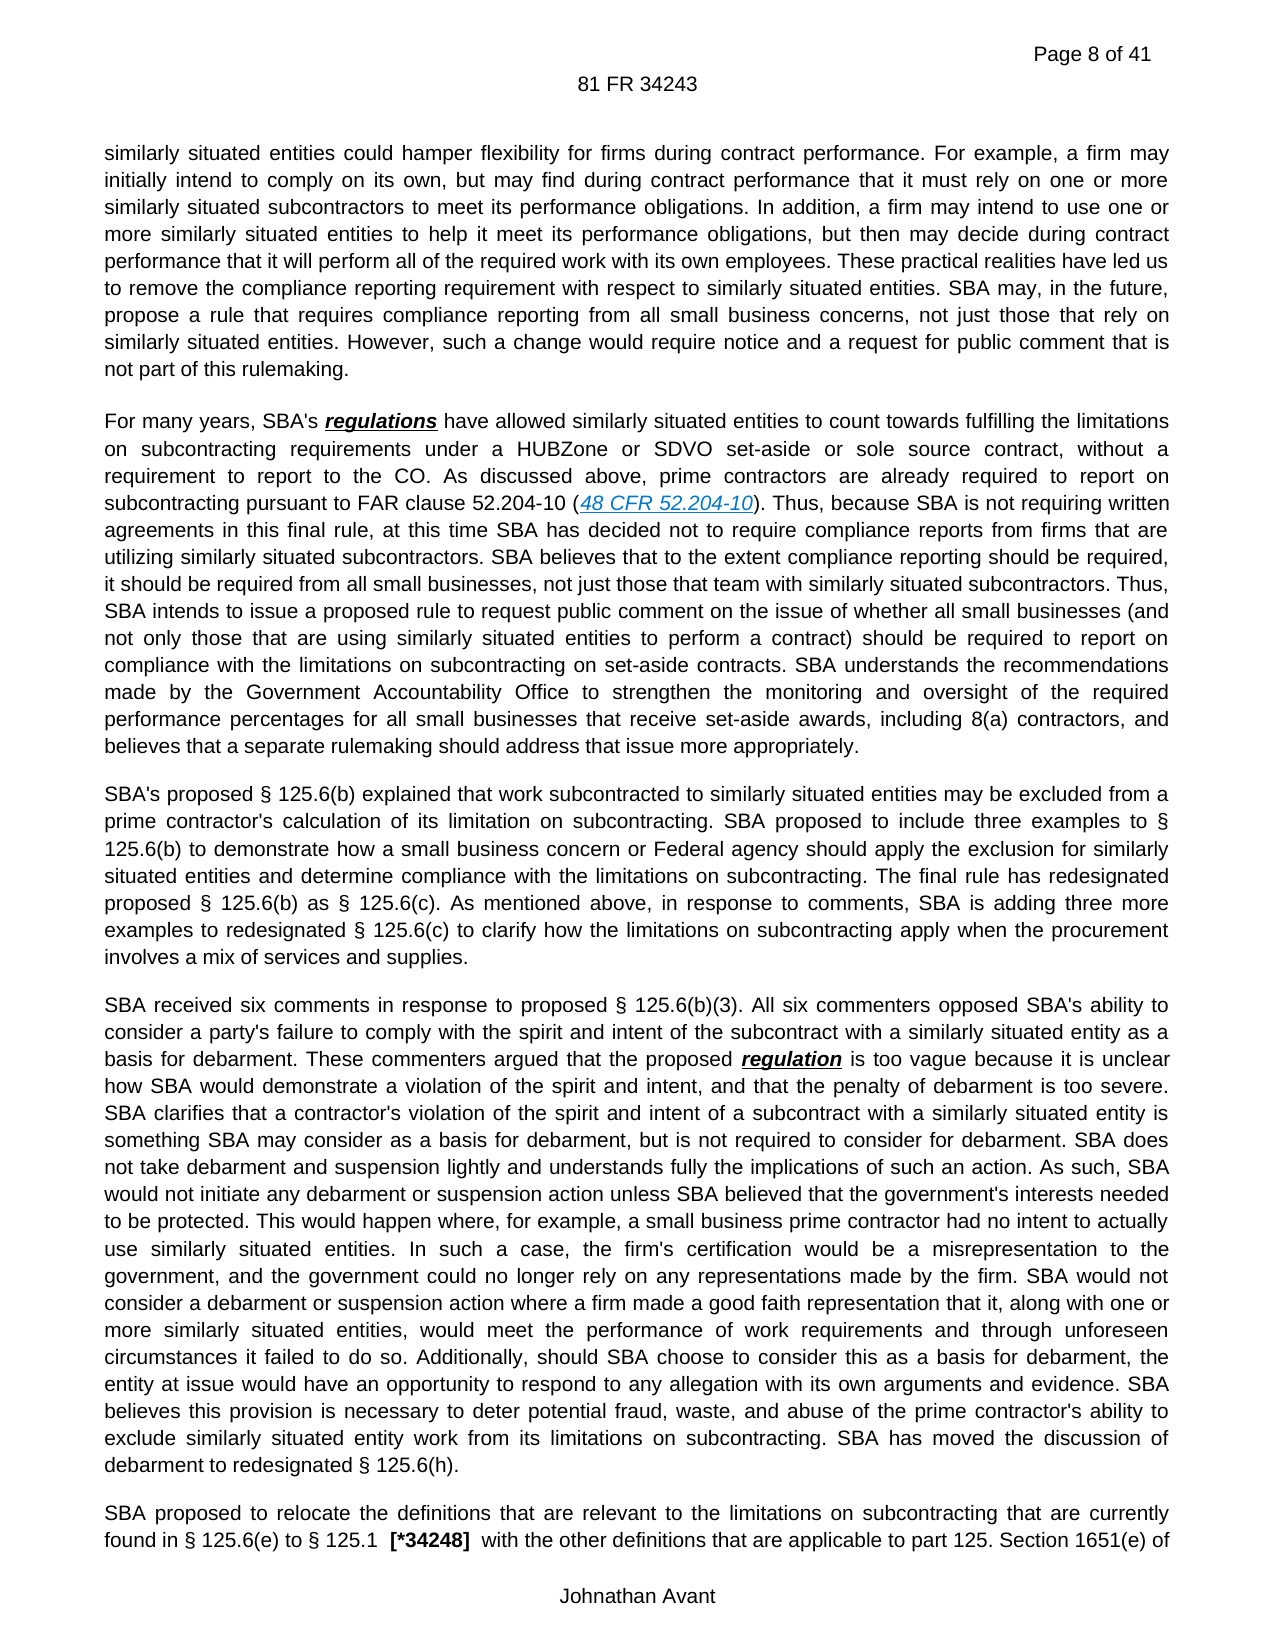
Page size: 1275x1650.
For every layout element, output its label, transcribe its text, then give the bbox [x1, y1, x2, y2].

text SBA's proposed § 125.6(b) explained that work subcontracted to similarly situated entities may be excluded from a prime contractor's calculation of its limitation on subcontracting. SBA proposed to include three examples to § 125.6(b) to demonstrate how a small business concern or Federal agency should apply the exclusion for similarly situated entities and determine compliance with the limitations on subcontracting. The final rule has redesignated proposed § 125.6(b) as § 125.6(c). As mentioned above, in response to comments, SBA is adding three more examples to redesignated § 125.6(c) to clarify how the limitations on subcontracting apply when the procurement involves a mix of services and supplies. [104, 779, 1171, 969]
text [104, 137, 1171, 381]
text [104, 1498, 1171, 1552]
text For many years, SBA's regulations have allowed similarly situated entities to count towards fulfilling the limitations on subcontracting requirements under a HUBZone or SDVO set-aside or sole source contract, without a requirement to report to the CO. As discussed above, prime contractors are already required to report on subcontracting pursuant to FAR clause 52.204-10 (48 CFR 52.204-10). Thus, because SBA is not requiring written agreements in this final rule, at this time SBA has decided not to require compliance reports from firms that are utilizing similarly situated subcontractors. SBA believes that to the extent compliance reporting should be required, it should be required from all small businesses, not just those that team with similarly situated subcontractors. Thus, SBA intends to issue a proposed rule to request public comment on the issue of whether all small businesses (and not only those that are using similarly situated entities to perform a contract) should be required to report on compliance with the limitations on subcontracting on set-aside contracts. SBA understands the recommendations made by the Government Accountability Office to strengthen the monitoring and oversight of the required performance percentages for all small businesses that receive set-aside awards, including 8(a) contractors, and believes that a separate rulemaking should address that issue more appropriately. [104, 406, 1171, 758]
text SBA received six comments in response to proposed § 125.6(b)(3). All six commenters opposed SBA's ability to consider a party's failure to comply with the spirit and intent of the subcontract with a similarly situated entity as a basis for debarment. These commenters argued that the proposed regulation is too vague because it is unclear how SBA would demonstrate a violation of the spirit and intent, and that the penalty of debarment is too severe. SBA clarifies that a contractor's violation of the spirit and intent of a subcontract with a similarly situated entity is something SBA may consider as a basis for debarment, but is not required to consider for debarment. SBA does not take debarment and suspension lightly and understands fully the implications of such an action. As such, SBA would not initiate any debarment or suspension action unless SBA believed that the government's interests needed to be protected. This would happen where, for example, a small business prime contractor had no intent to actually use similarly situated entities. In such a case, the firm's certification would be a misrepresentation to the government, and the government could no longer rely on any representations made by the firm. SBA would not consider a debarment or suspension action where a firm made a good faith representation that it, along with one or more similarly situated entities, would meet the performance of work requirements and through unforeseen circumstances it failed to do so. Additionally, should SBA choose to consider this as a basis for debarment, the entity at issue would have an opportunity to respond to any allegation with its own arguments and evidence. SBA believes this provision is necessary to deter potential fraud, waste, and abuse of the prime contractor's ability to exclude similarly situated entity work from its limitations on subcontracting. SBA has moved the discussion of debarment to redesignated § 125.6(h). [104, 989, 1171, 1477]
